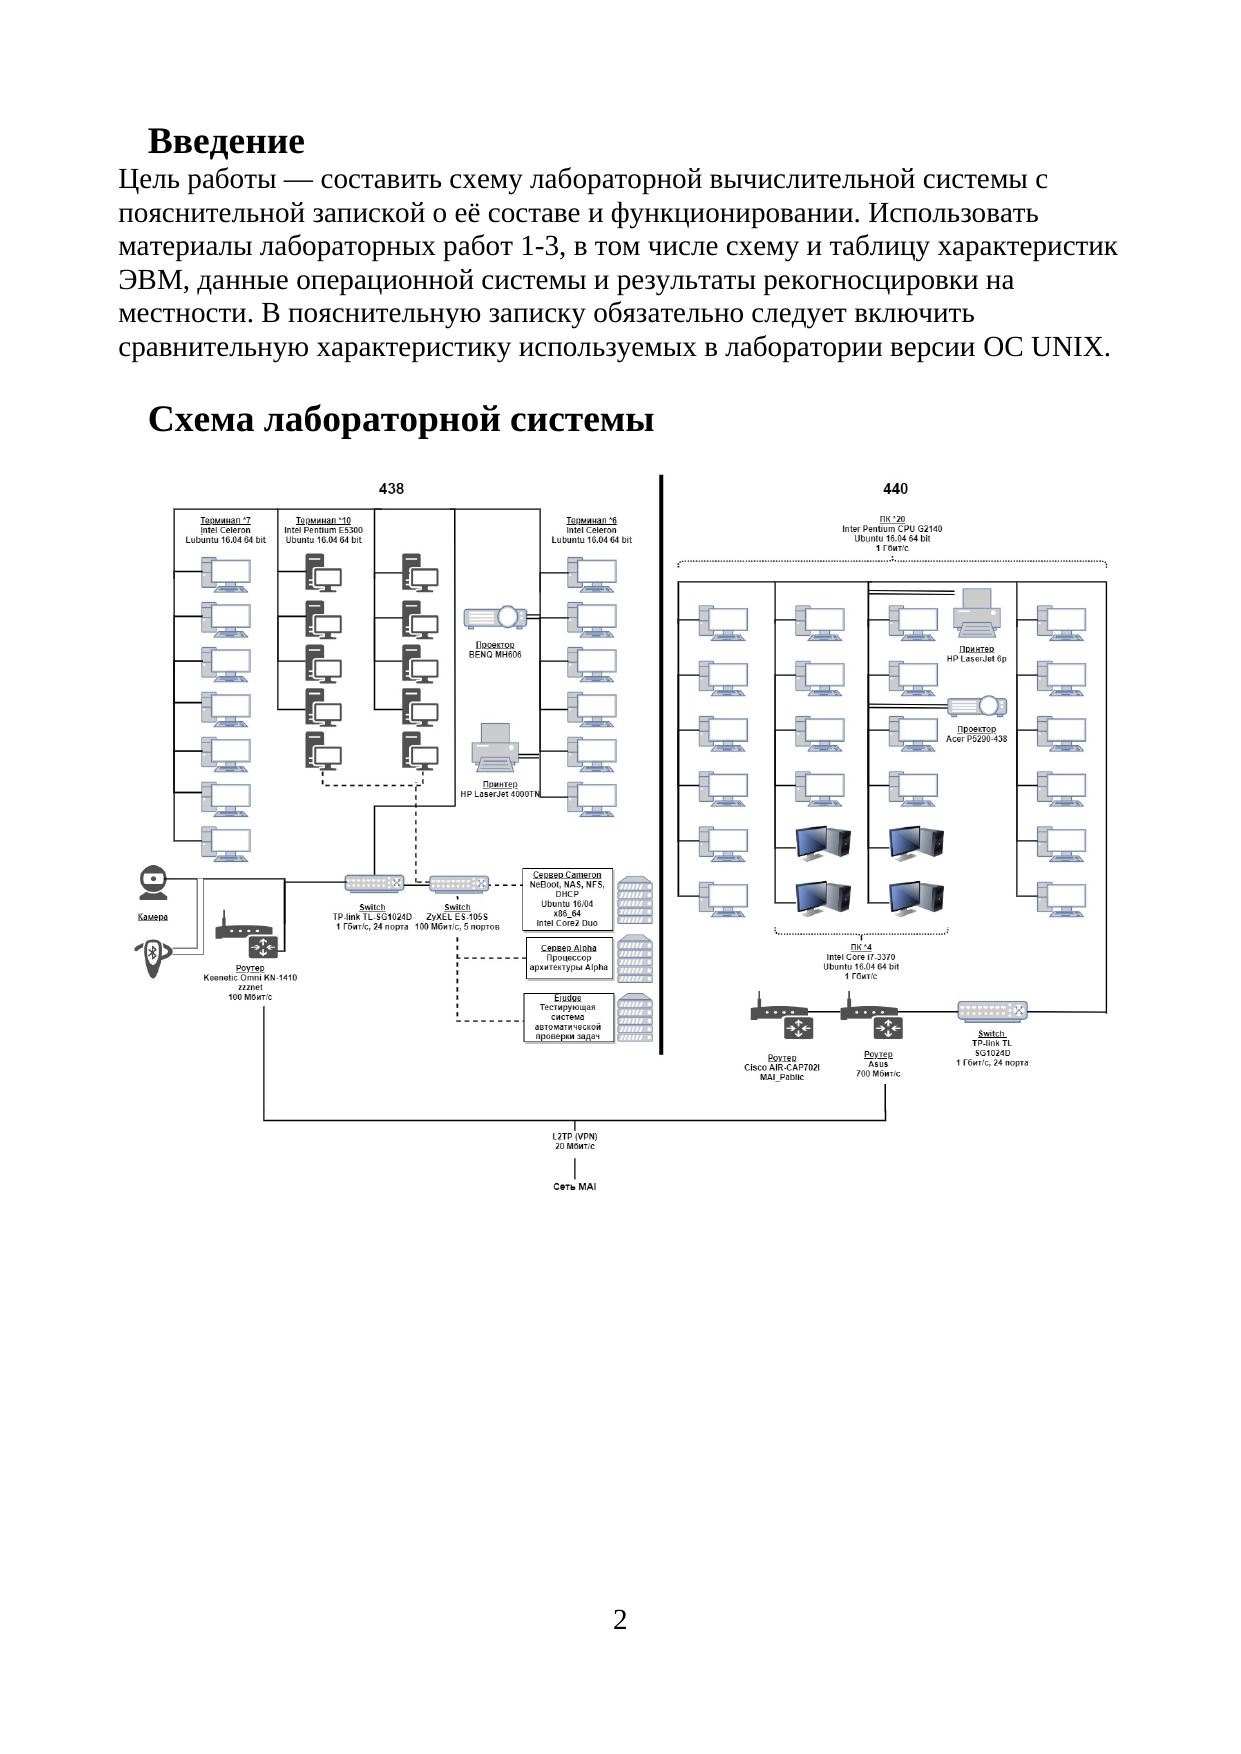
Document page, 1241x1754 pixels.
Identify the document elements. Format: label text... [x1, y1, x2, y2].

text Схема лабораторной системы [148, 396, 1122, 439]
text Введение [148, 118, 1122, 161]
picture [132, 472, 1108, 1193]
text Цель работы — составить схему лабораторной вычислительной системы с пояснительной запиской о её составе и функционировании. Использовать материалы лабораторных работ 1-3, в том числе схему и таблицу характеристик ЭВМ, данные операционной системы и результаты рекогносцировки на местности. В пояснительную записку обязательно следует включить сравнительную характеристику используемых в лаборатории версии OC UNIX. [118, 161, 1122, 362]
